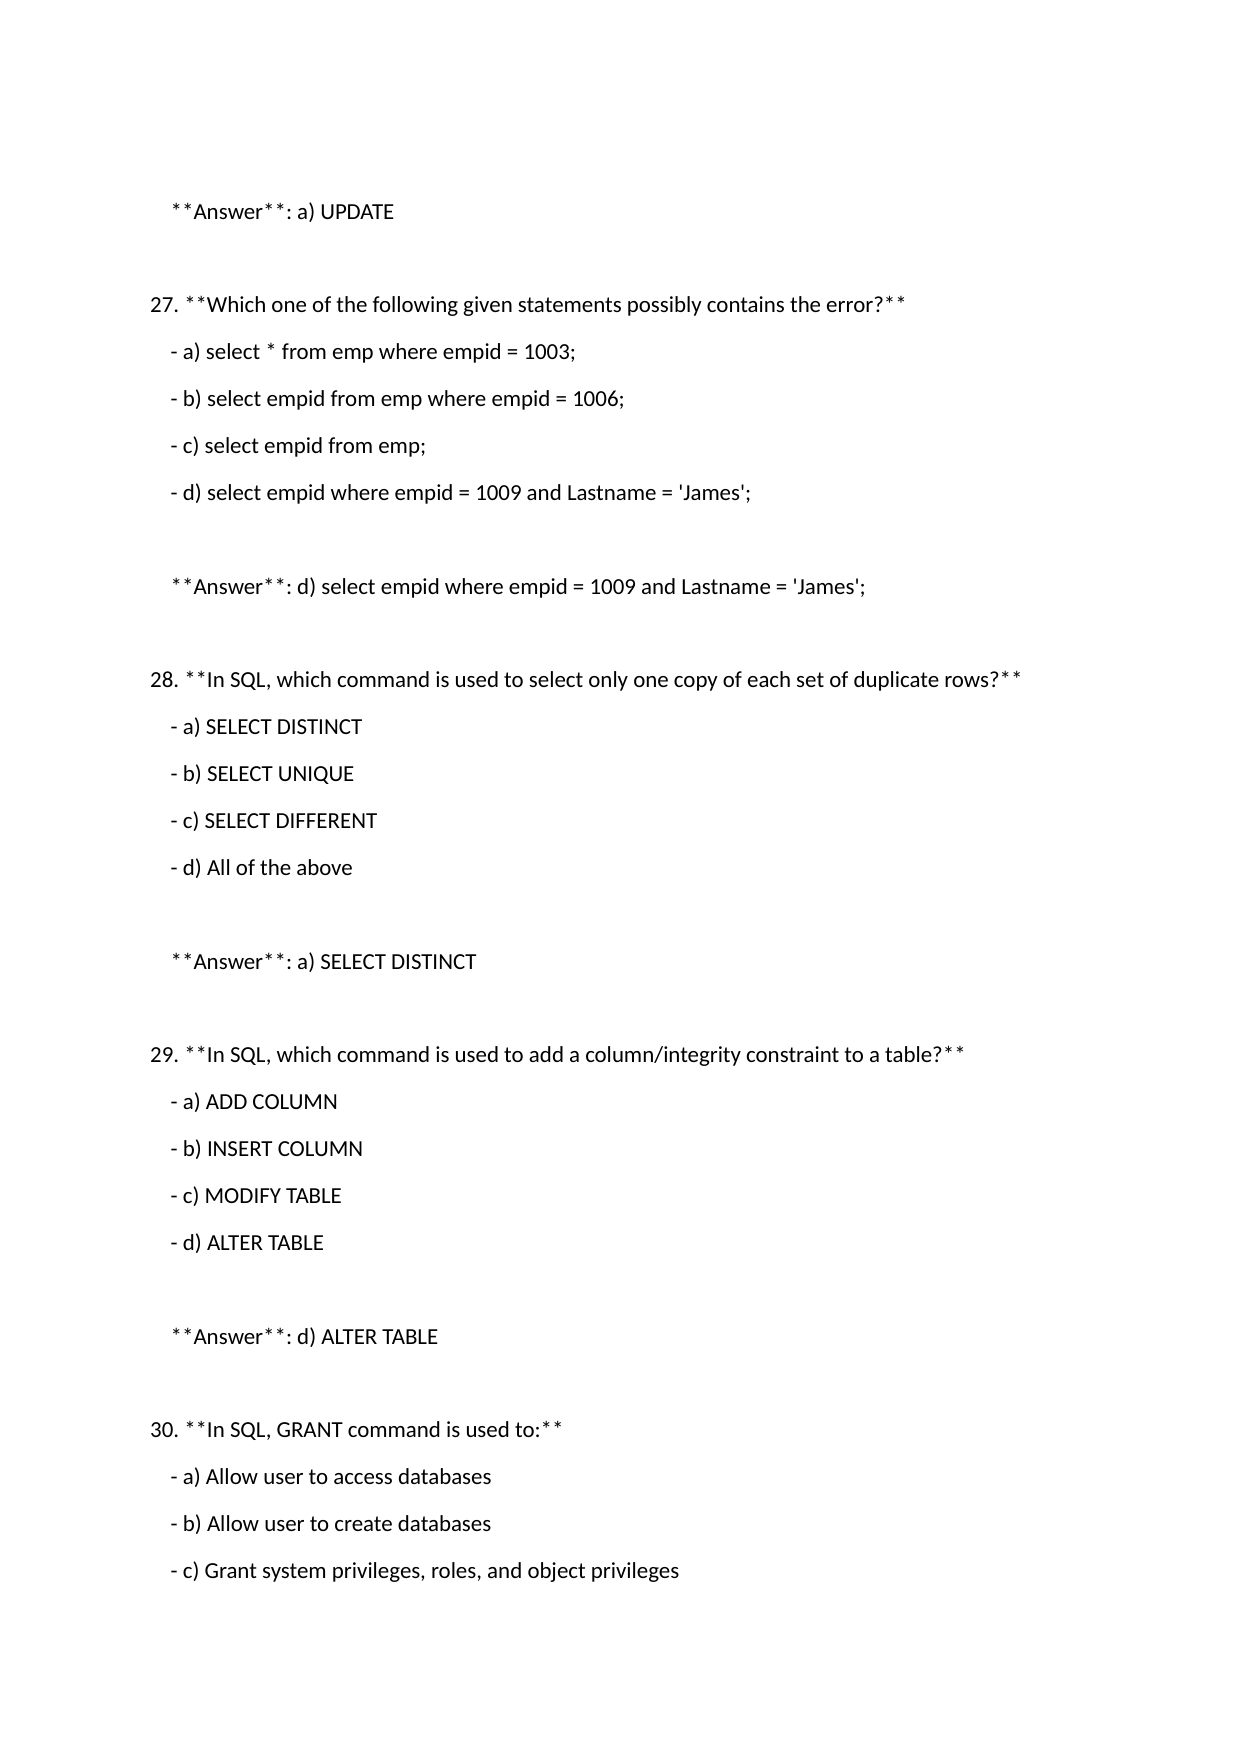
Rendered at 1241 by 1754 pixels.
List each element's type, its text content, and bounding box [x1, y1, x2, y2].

text - d) ALTER TABLE [150, 1228, 1090, 1256]
text 28. **In SQL, which command is used to select only one copy of each set of duplicate rows?** [150, 666, 1090, 694]
text - b) SELECT UNIQUE [150, 759, 1090, 787]
text - a) ADD COLUMN [150, 1087, 1090, 1116]
text - a) SELECT DISTINCT [150, 712, 1090, 741]
text - d) All of the above [150, 853, 1090, 881]
text 29. **In SQL, which command is used to add a column/integrity constraint to a table?** [150, 1041, 1090, 1069]
text - d) select empid where empid = 1009 and Lastname = 'James'; [150, 478, 1090, 506]
text - b) INSERT COLUMN [150, 1134, 1090, 1162]
text **Answer**: a) UPDATE [150, 197, 1090, 225]
text 27. **Which one of the following given statements possibly contains the error?** [150, 291, 1090, 319]
text - b) Allow user to create databases [150, 1509, 1090, 1537]
text - a) Allow user to access databases [150, 1462, 1090, 1491]
text - c) SELECT DIFFERENT [150, 806, 1090, 834]
text - a) select * from emp where empid = 1003; [150, 337, 1090, 366]
text - b) select empid from emp where empid = 1006; [150, 384, 1090, 412]
text - c) MODIFY TABLE [150, 1181, 1090, 1209]
text **Answer**: a) SELECT DISTINCT [150, 947, 1090, 975]
text **Answer**: d) ALTER TABLE [150, 1322, 1090, 1350]
text 30. **In SQL, GRANT command is used to:** [150, 1416, 1090, 1444]
text - c) Grant system privileges, roles, and object privileges [150, 1556, 1090, 1584]
text **Answer**: d) select empid where empid = 1009 and Lastname = 'James'; [150, 572, 1090, 600]
text - c) select empid from emp; [150, 431, 1090, 459]
